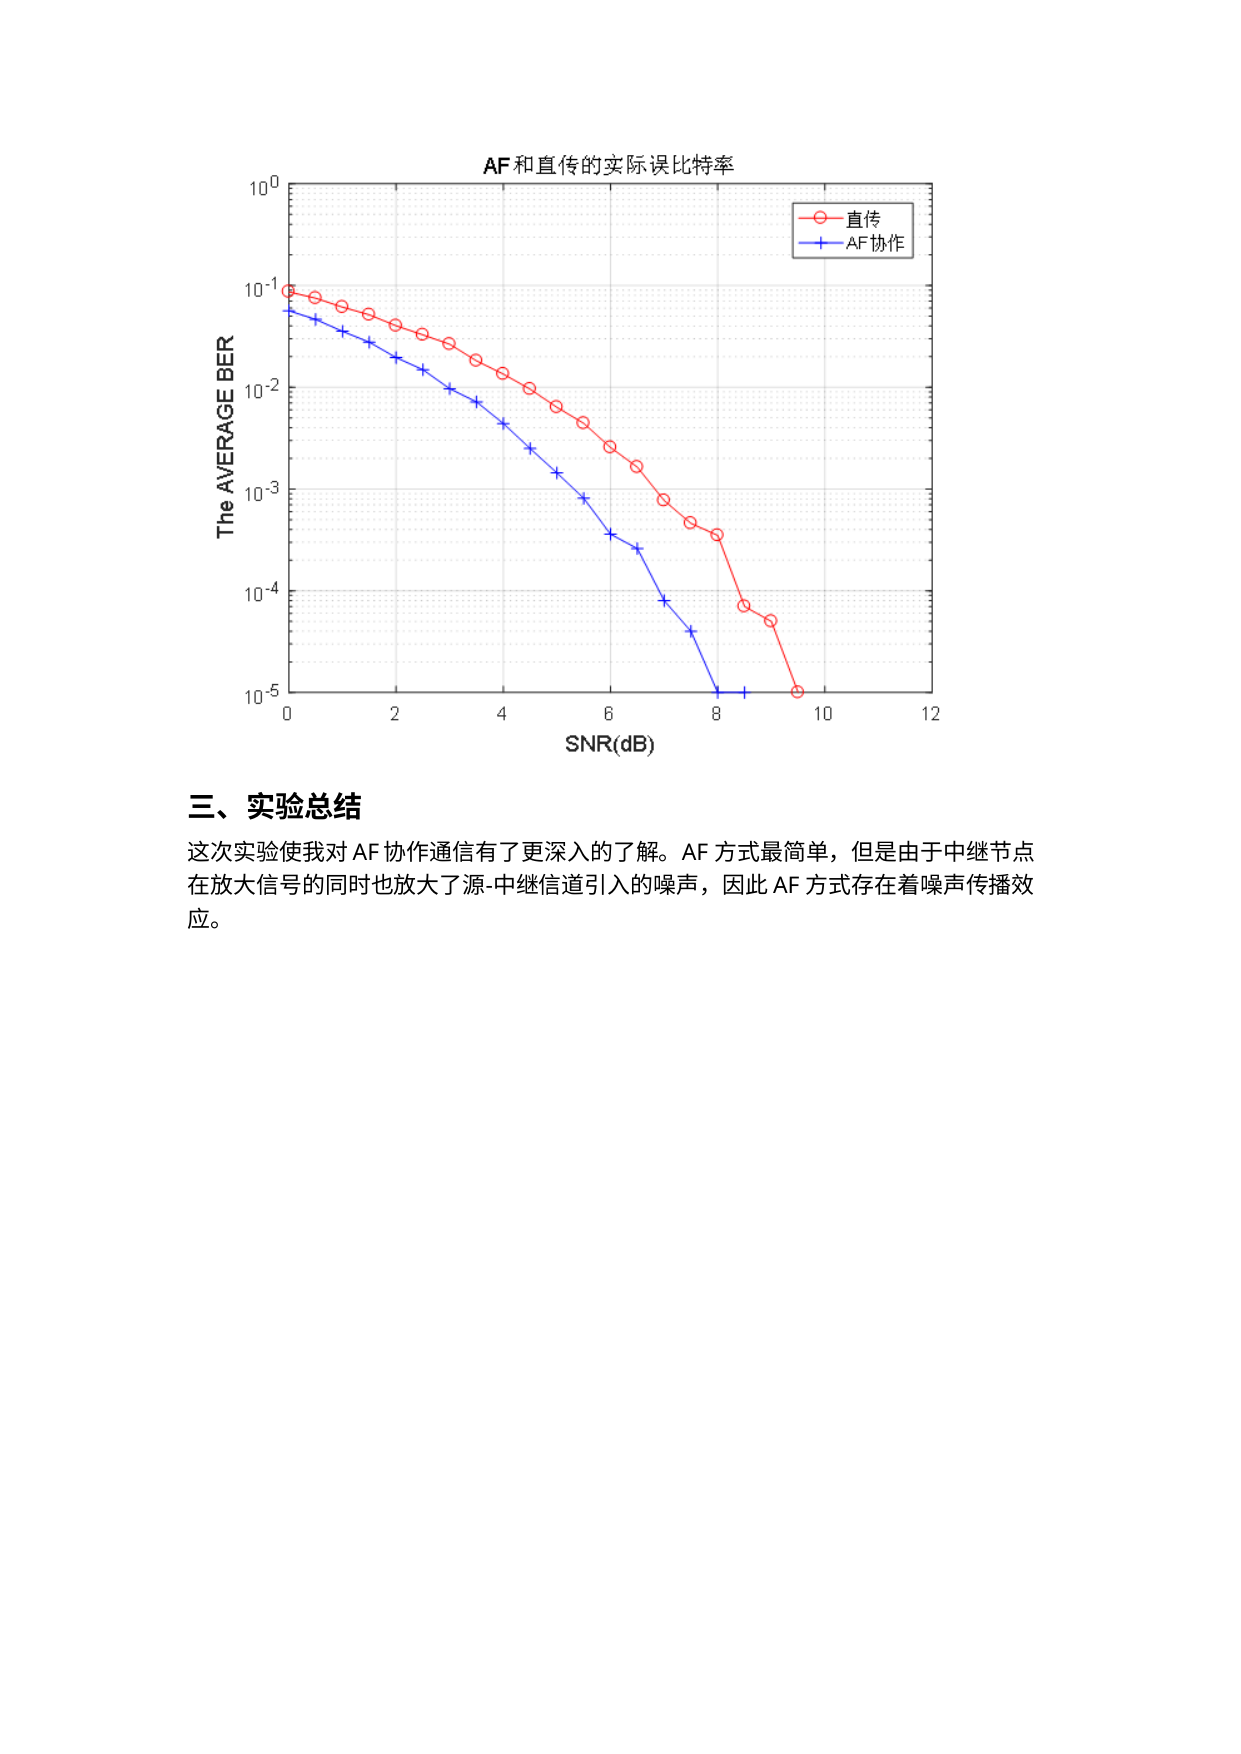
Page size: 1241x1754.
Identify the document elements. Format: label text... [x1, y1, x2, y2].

subtitle 三、实验总结 [187, 783, 1053, 826]
text 这次实验使我对AF协作通信有了更深入的了解。AF 方式最简单，但是由于中继节点在放大信号的同时也放大了源-中继信道引入的噪声，因此 AF 方式存在着噪声传播效应。 [187, 834, 1053, 934]
picture [187, 150, 973, 763]
